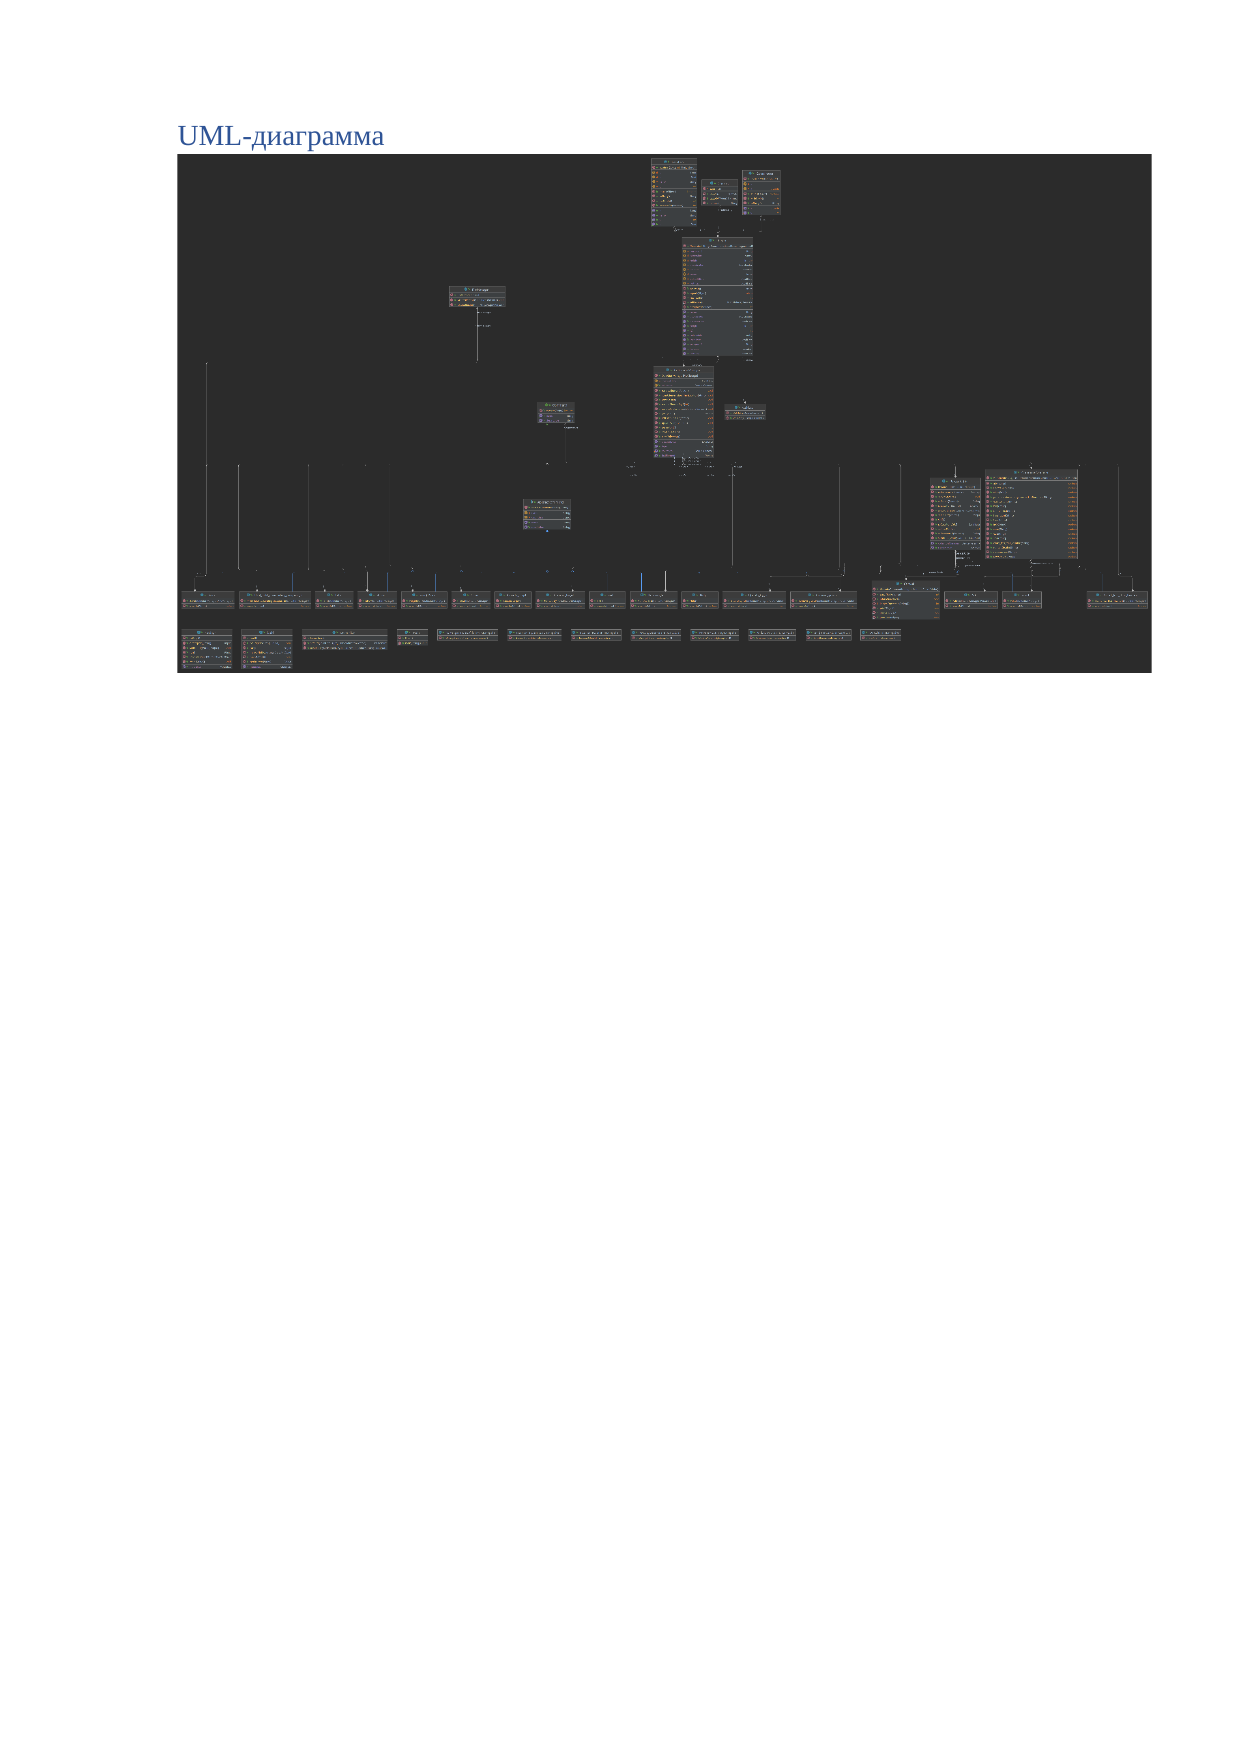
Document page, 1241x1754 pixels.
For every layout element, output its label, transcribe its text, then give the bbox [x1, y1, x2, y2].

picture [177, 154, 1152, 673]
subtitle UML-диаграмма [177, 118, 1152, 152]
